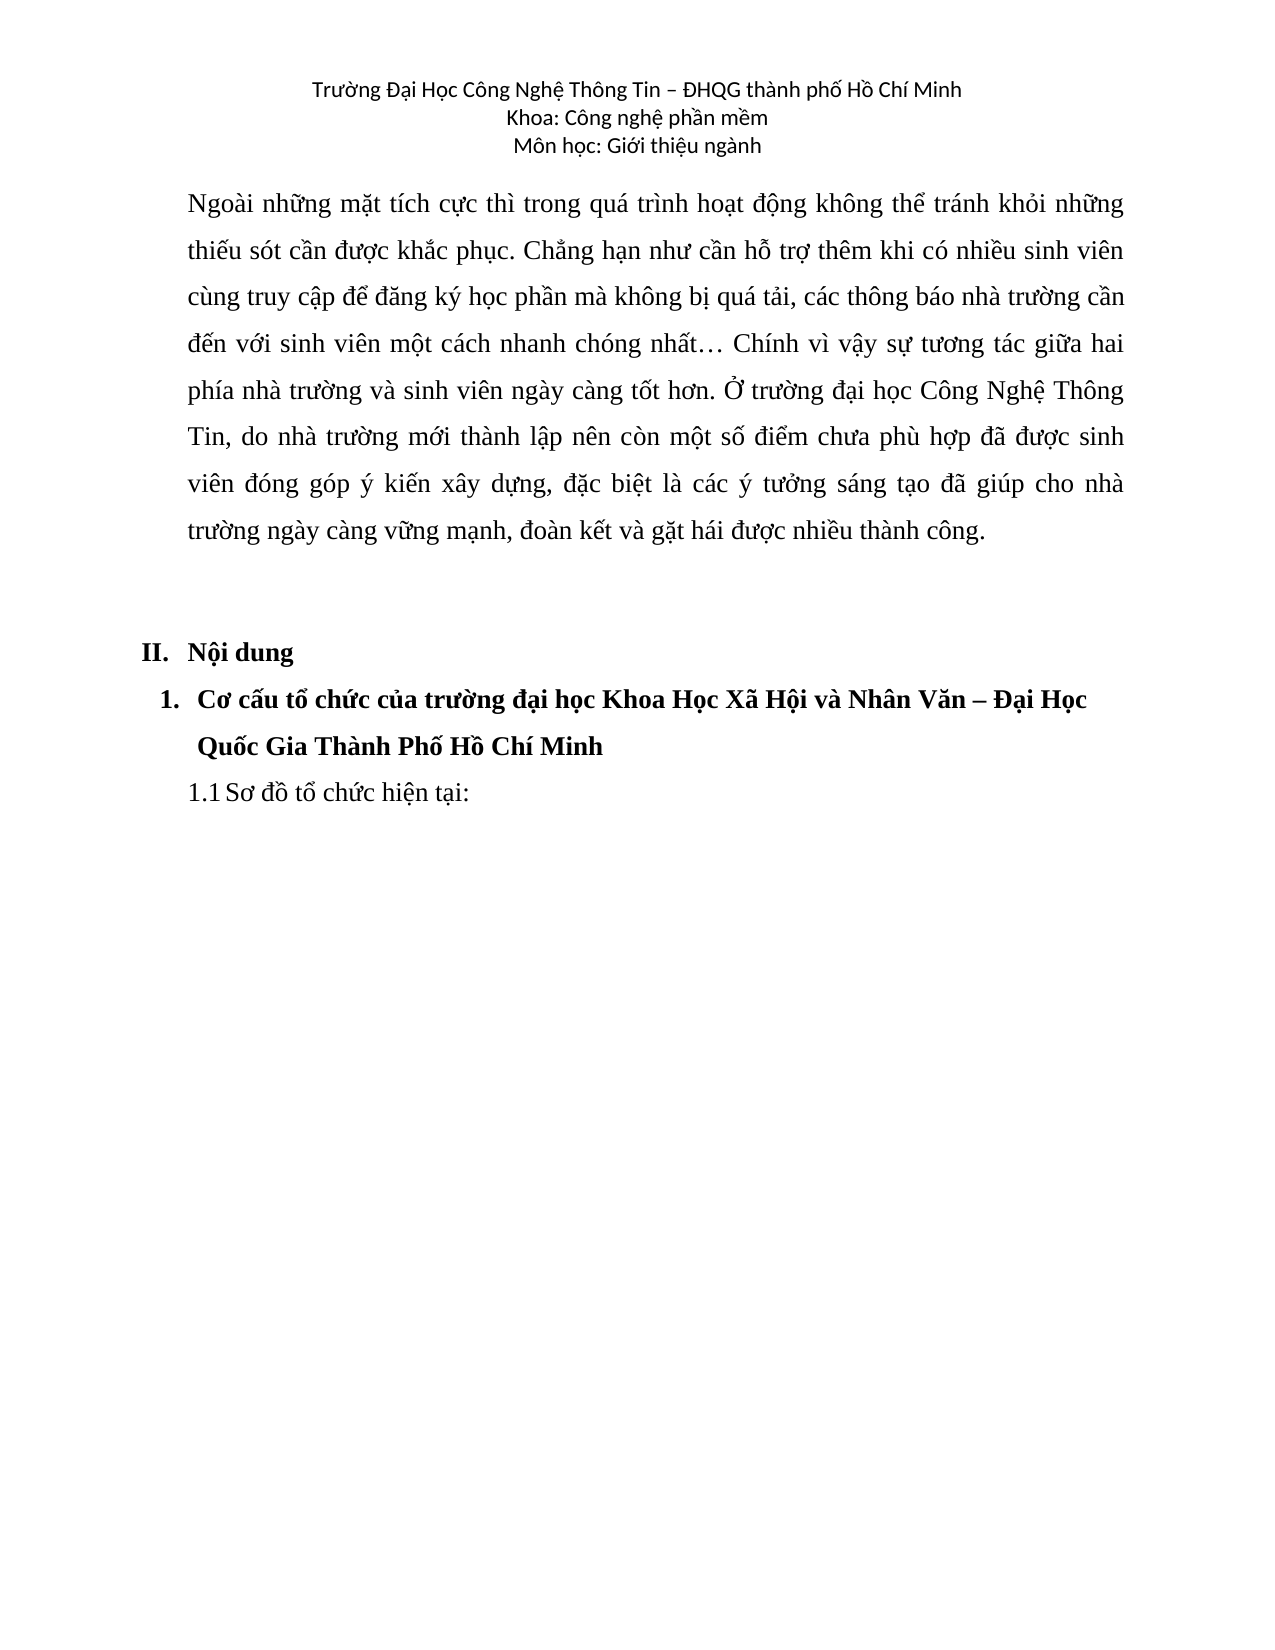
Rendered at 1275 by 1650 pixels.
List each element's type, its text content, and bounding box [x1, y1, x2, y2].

list Nội dung [169, 636, 1125, 667]
list Cơ cấu tổ chức của trường đại học Khoa Học Xã Hội và Nhân Văn – Đại Học Quốc Gia Thành Phố Hồ Chí Minh [159, 683, 1125, 761]
list Sơ đồ tổ chức hiện tại: [187, 776, 1125, 807]
text Ngoài những mặt tích cực thì trong quá trình hoạt động không thể tránh khỏi những thiếu sót cần được khắc phục. Chẳng hạn như cần hỗ trợ thêm khi có nhiều sinh viên cùng truy cập để đăng ký học phần mà không bị quá tải, các thông báo nhà trường cần đến với sinh viên một cách nhanh chóng nhất… Chính vì vậy sự tương tác giữa hai phía nhà trường và sinh viên ngày càng tốt hơn. Ở trường đại học Công Nghệ Thông Tin, do nhà trường mới thành lập nên còn một số điểm chưa phù hợp đã được sinh viên đóng góp ý kiến xây dựng, đặc biệt là các ý tưởng sáng tạo đã giúp cho nhà trường ngày càng vững mạnh, đoàn kết và gặt hái được nhiều thành công. [187, 187, 1125, 545]
